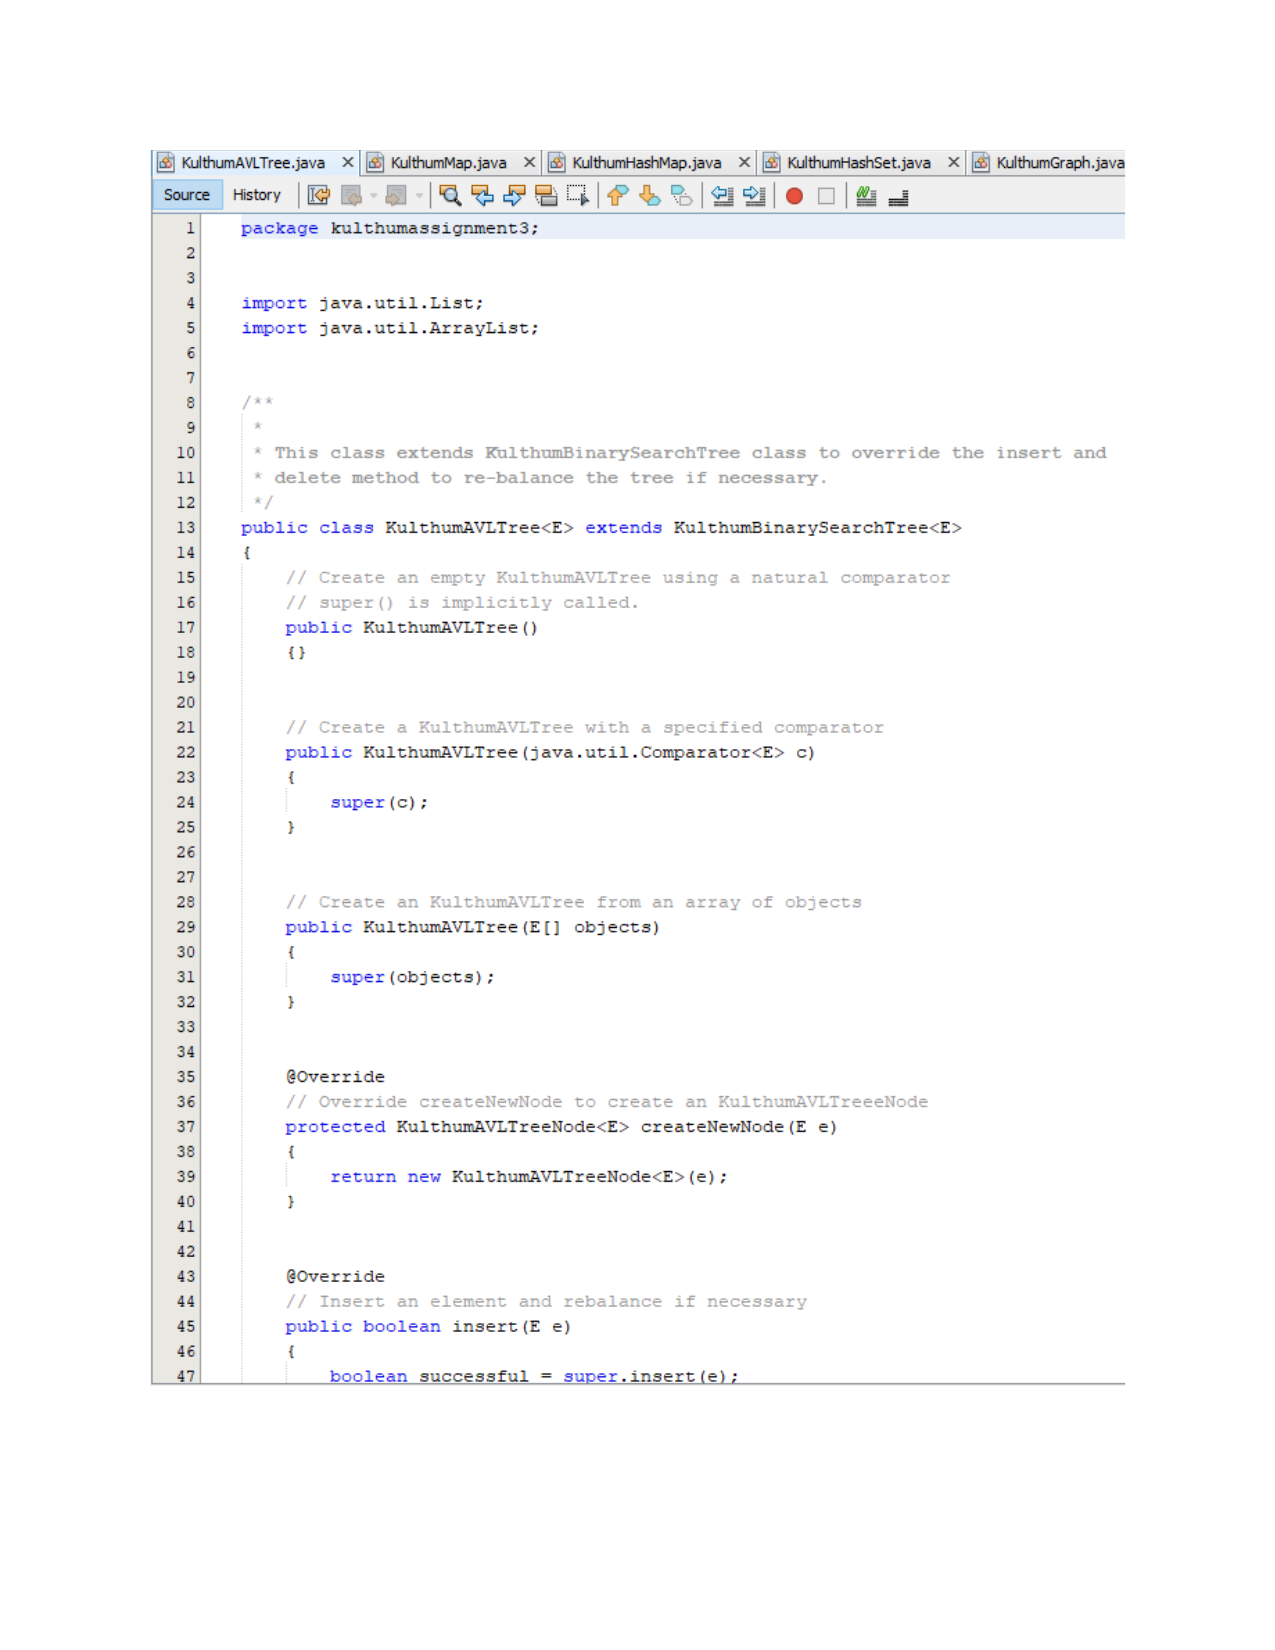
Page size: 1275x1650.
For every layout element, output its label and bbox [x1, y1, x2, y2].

picture [150, 150, 1125, 1386]
